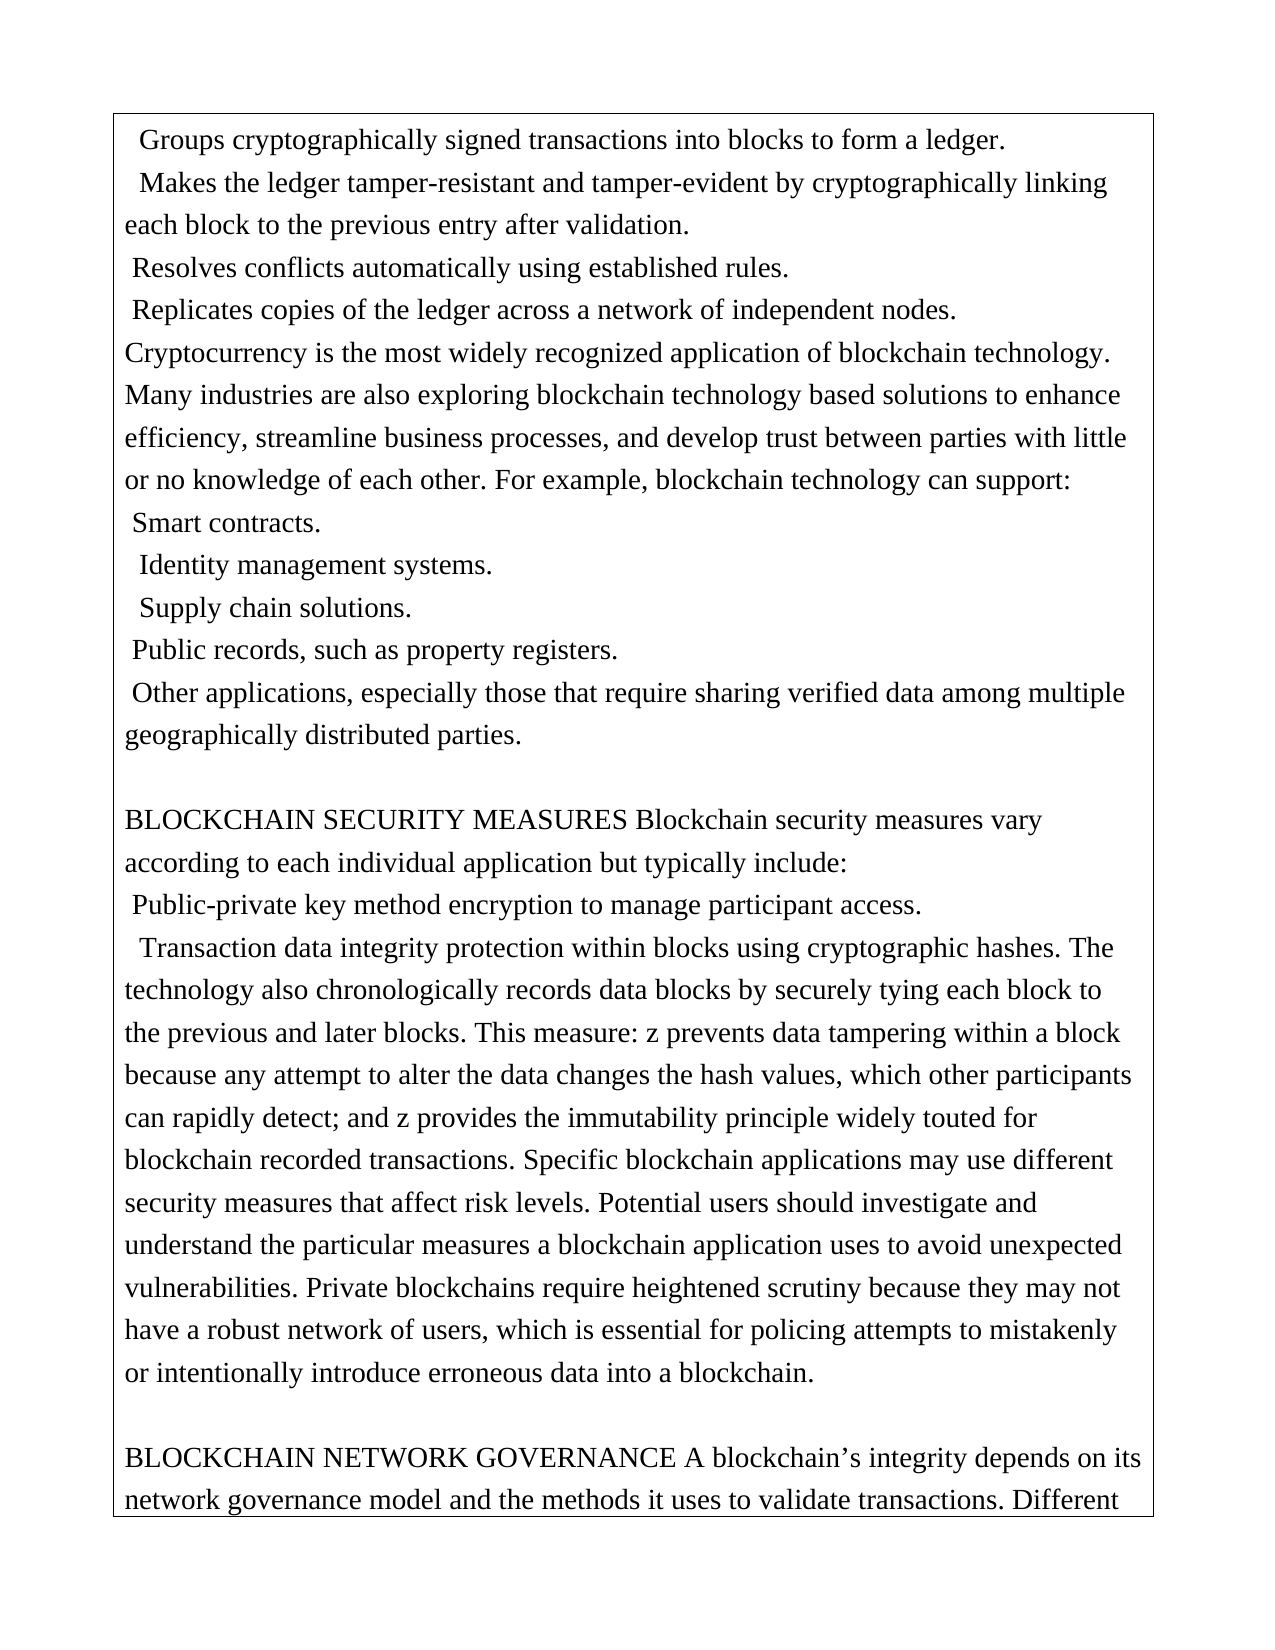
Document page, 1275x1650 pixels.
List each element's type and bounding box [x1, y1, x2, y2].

table_cell [114, 114, 1153, 1516]
